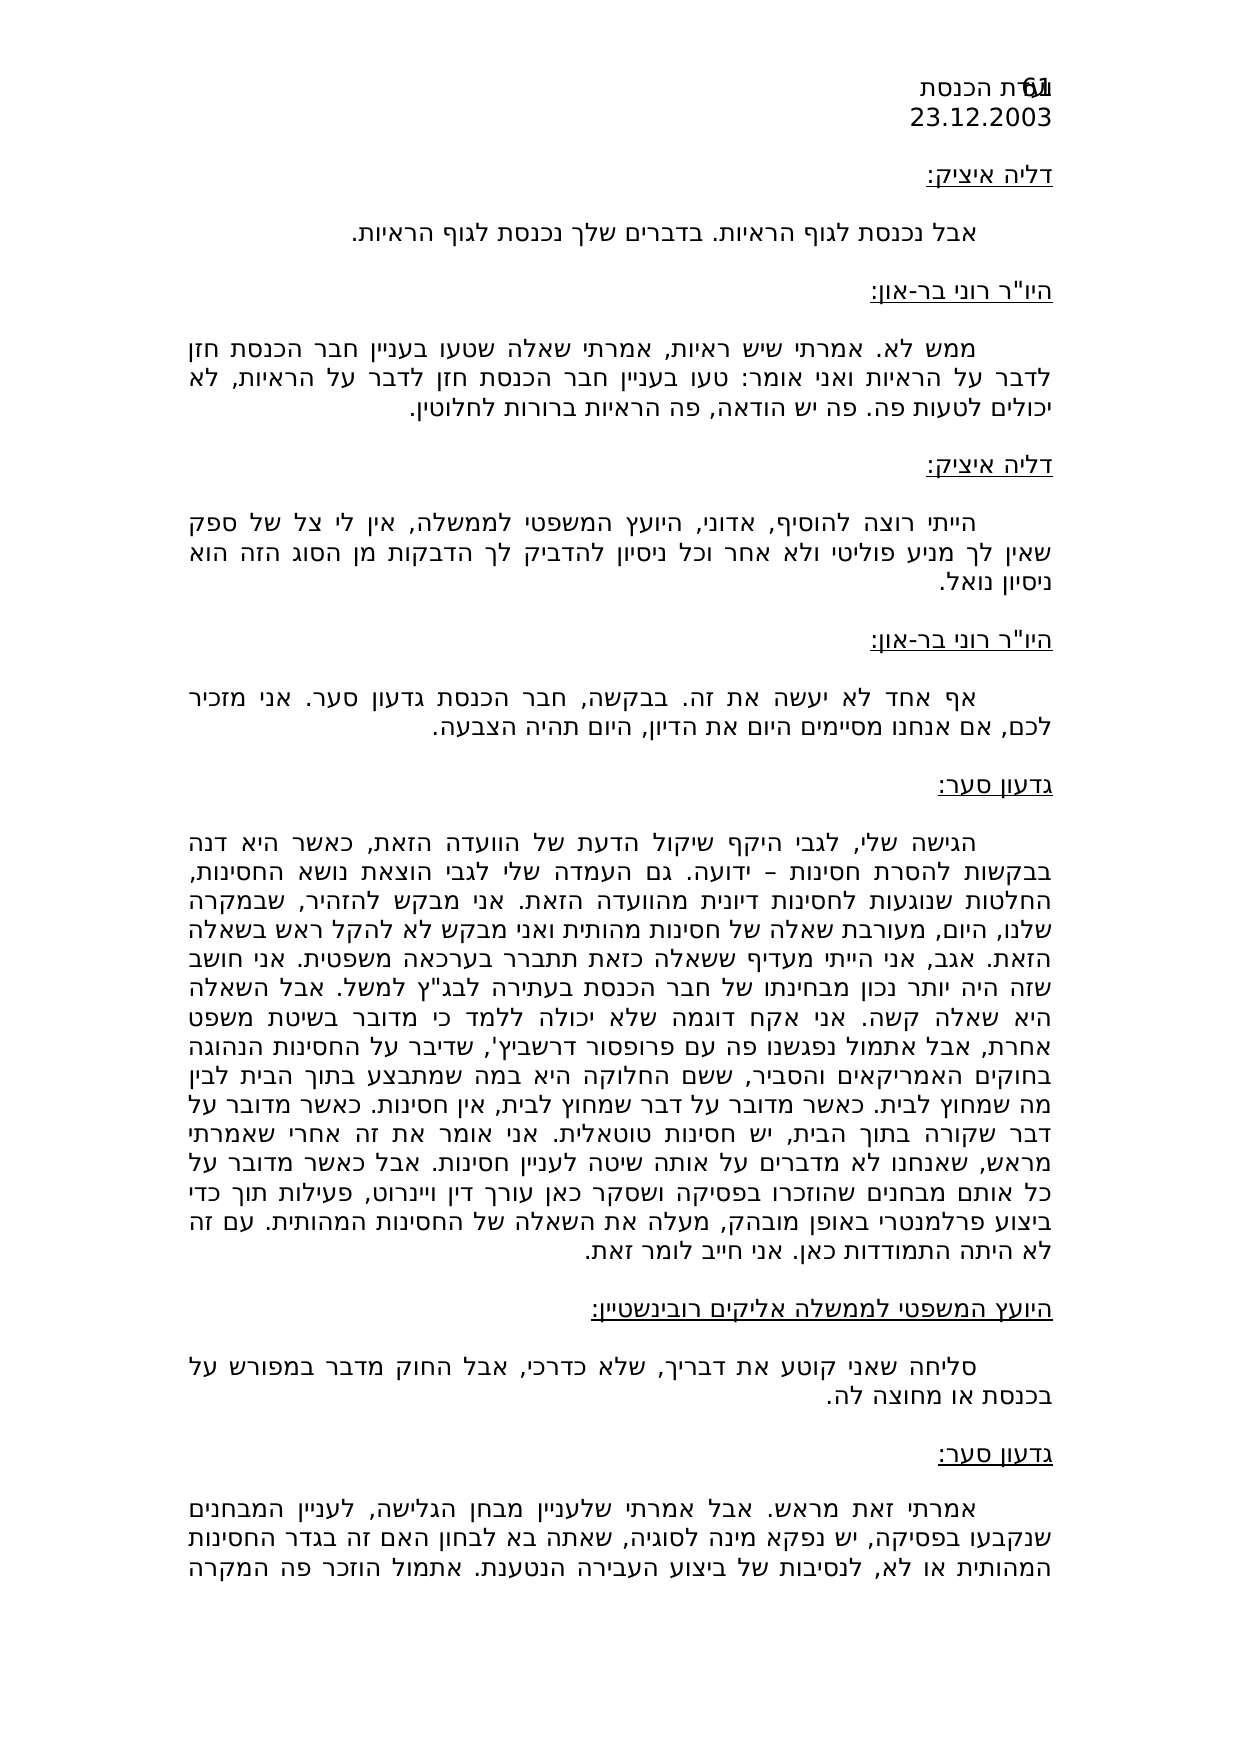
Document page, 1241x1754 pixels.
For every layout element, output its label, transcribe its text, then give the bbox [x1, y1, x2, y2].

text הגישה שלי, לגבי היקף שיקול הדעת של הוועדה הזאת, כאשר היא דנה בבקשות להסרת חסינות – ידועה. גם העמדה שלי לגבי הוצאת נושא החסינות, החלטות שנוגעות לחסינות דיונית מהוועדה הזאת. אני מבקש להזהיר, שבמקרה שלנו, היום, מעורבת שאלה של חסינות מהותית ואני מבקש לא להקל ראש בשאלה הזאת. אגב, אני הייתי מעדיף ששאלה כזאת תתברר בערכאה משפטית. אני חושב שזה היה יותר נכון מבחינתו של חבר הכנסת בעתירה לבג"ץ למשל. אבל השאלה היא שאלה קשה. אני אקח דוגמה שלא יכולה ללמד כי מדובר בשיטת משפט אחרת, אבל אתמול נפגשנו פה עם פרופסור דרשביץ', שדיבר על החסינות הנהוגה בחוקים האמריקאים והסביר, ששם החלוקה היא במה שמתבצע בתוך הבית לבין מה שמחוץ לבית. כאשר מדובר על דבר שמחוץ לבית, אין חסינות. כאשר מדובר על דבר שקורה בתוך הבית, יש חסינות טוטאלית. אני אומר את זה אחרי שאמרתי מראש, שאנחנו לא מדברים על אותה שיטה לעניין חסינות. אבל כאשר מדובר על כל אותם מבחנים שהוזכרו בפסיקה ושסקר כאן עורך דין ויינרוט, פעילות תוך כדי ביצוע פרלמנטרי באופן מובהק, מעלה את השאלה של החסינות המהותית. עם זה לא היתה התמודדות כאן. אני חייב לומר זאת. [187, 828, 1053, 1265]
text היו"ר רוני בר-און: [187, 625, 1053, 654]
text היועץ המשפטי לממשלה אליקים רובינשטיין: [187, 1294, 1053, 1323]
text סליחה שאני קוטע את דבריך, שלא כדרכי, אבל החוק מדבר במפורש על בכנסת או מחוצה לה. [187, 1352, 1053, 1410]
text היו"ר רוני בר-און: [187, 276, 1053, 306]
text הייתי רוצה להוסיף, אדוני, היועץ המשפטי לממשלה, אין לי צל של ספק שאין לך מניע פוליטי ולא אחר וכל ניסיון להדביק לך הדבקות מן הסוג הזה הוא ניסיון נואל. [187, 508, 1053, 596]
text דליה איציק: [187, 451, 1053, 480]
text גדעון סער: [187, 1439, 1053, 1468]
text גדעון סער: [187, 770, 1053, 799]
text דליה איציק: [187, 161, 1053, 190]
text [187, 1494, 1053, 1582]
text ממש לא. אמרתי שיש ראיות, אמרתי שאלה שטעו בעניין חבר הכנסת חזן לדבר על הראיות ואני אומר: טעו בעניין חבר הכנסת חזן לדבר על הראיות, לא יכולים לטעות פה. פה יש הודאה, פה הראיות ברורות לחלוטין. [187, 334, 1053, 422]
text אבל נכנסת לגוף הראיות. בדברים שלך נכנסת לגוף הראיות. [187, 218, 1053, 248]
text אף אחד לא יעשה את זה. בבקשה, חבר הכנסת גדעון סער. אני מזכיר לכם, אם אנחנו מסיימים היום את הדיון, היום תהיה הצבעה. [187, 683, 1053, 741]
